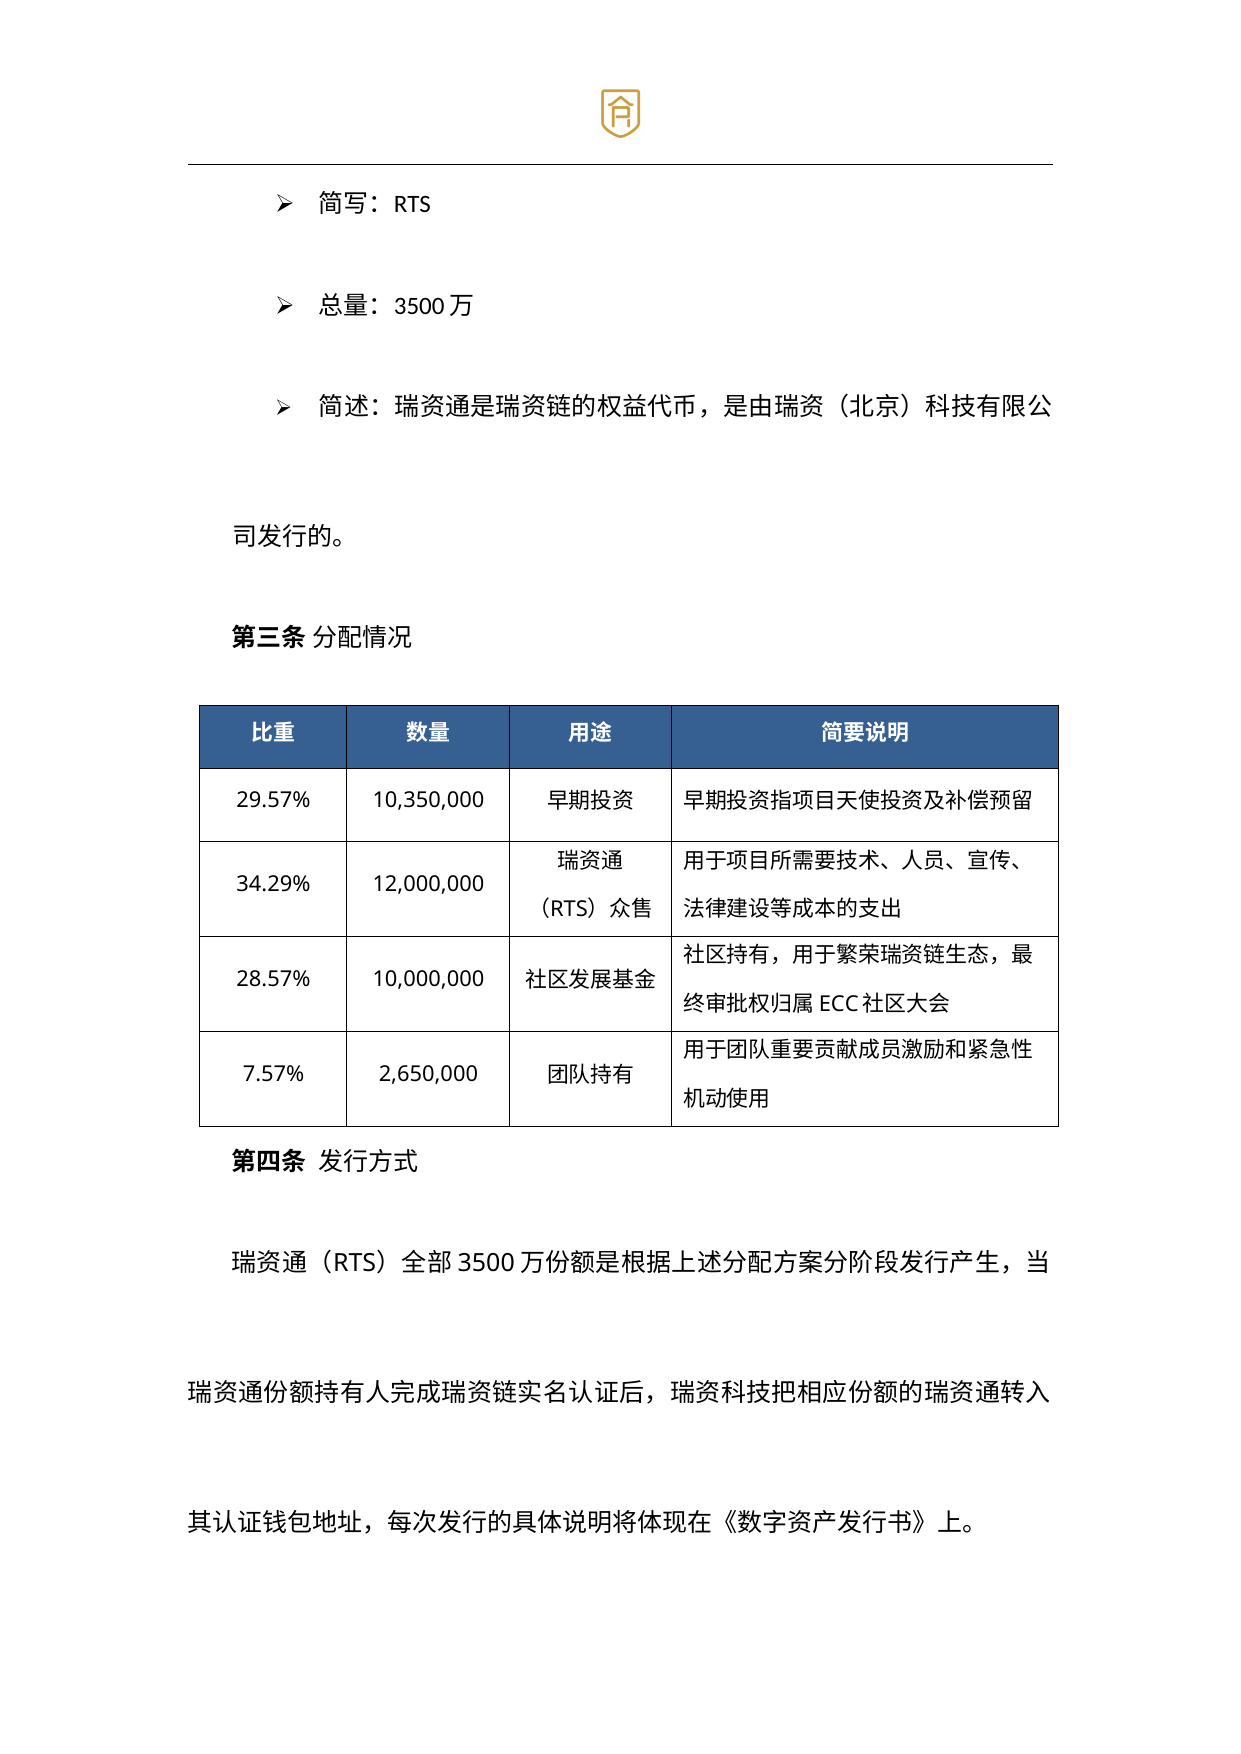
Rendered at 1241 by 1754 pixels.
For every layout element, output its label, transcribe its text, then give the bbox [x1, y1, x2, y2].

table_cell 用于项目所需要技术、人员、宣传、法律建设等成本的支出 [672, 842, 1058, 936]
table_cell 瑞资通（RTS）众售 [510, 842, 671, 936]
table_header 比重 [200, 706, 346, 768]
table_cell 29.57% [200, 769, 346, 841]
table_cell 12,000,000 [347, 842, 509, 936]
table_cell 早期投资 [510, 769, 671, 841]
table_cell 7.57% [200, 1032, 346, 1126]
table_cell 10,000,000 [347, 937, 509, 1031]
text 瑞资通（RTS）全部3500万份额是根据上述分配方案分阶段发行产生，当瑞资通份额持有人完成瑞资链实名认证后，瑞资科技把相应份额的瑞资通转入其认证钱包地址，每次发行的具体说明将体现在《数字资产发行书》上。 [187, 1228, 1053, 1553]
table_cell 社区持有，用于繁荣瑞资链生态，最终审批权归属ECC社区大会 [672, 937, 1058, 1031]
table_cell 2,650,000 [347, 1032, 509, 1126]
table_cell 34.29% [200, 842, 346, 936]
list 简述：瑞资通是瑞资链的权益代币，是由瑞资（北京）科技有限公司发行的。 [232, 372, 1053, 567]
table_cell 团队持有 [510, 1032, 671, 1126]
table_header 数量 [347, 706, 509, 768]
text 第三条 分配情况 [187, 603, 1053, 668]
list 简写：RTS [275, 169, 1053, 234]
table_cell 早期投资指项目天使投资及补偿预留 [672, 769, 1058, 841]
picture [595, 88, 645, 139]
table_header 简要说明 [672, 706, 1058, 768]
table_cell 用于团队重要贡献成员激励和紧急性机动使用 [672, 1032, 1058, 1126]
text 第四条 发行方式 [187, 1127, 1053, 1192]
table_cell 28.57% [200, 937, 346, 1031]
list 总量：3500万 [275, 271, 1053, 336]
table_cell 社区发展基金 [510, 937, 671, 1031]
table_cell 10,350,000 [347, 769, 509, 841]
table_header 用途 [510, 706, 671, 768]
